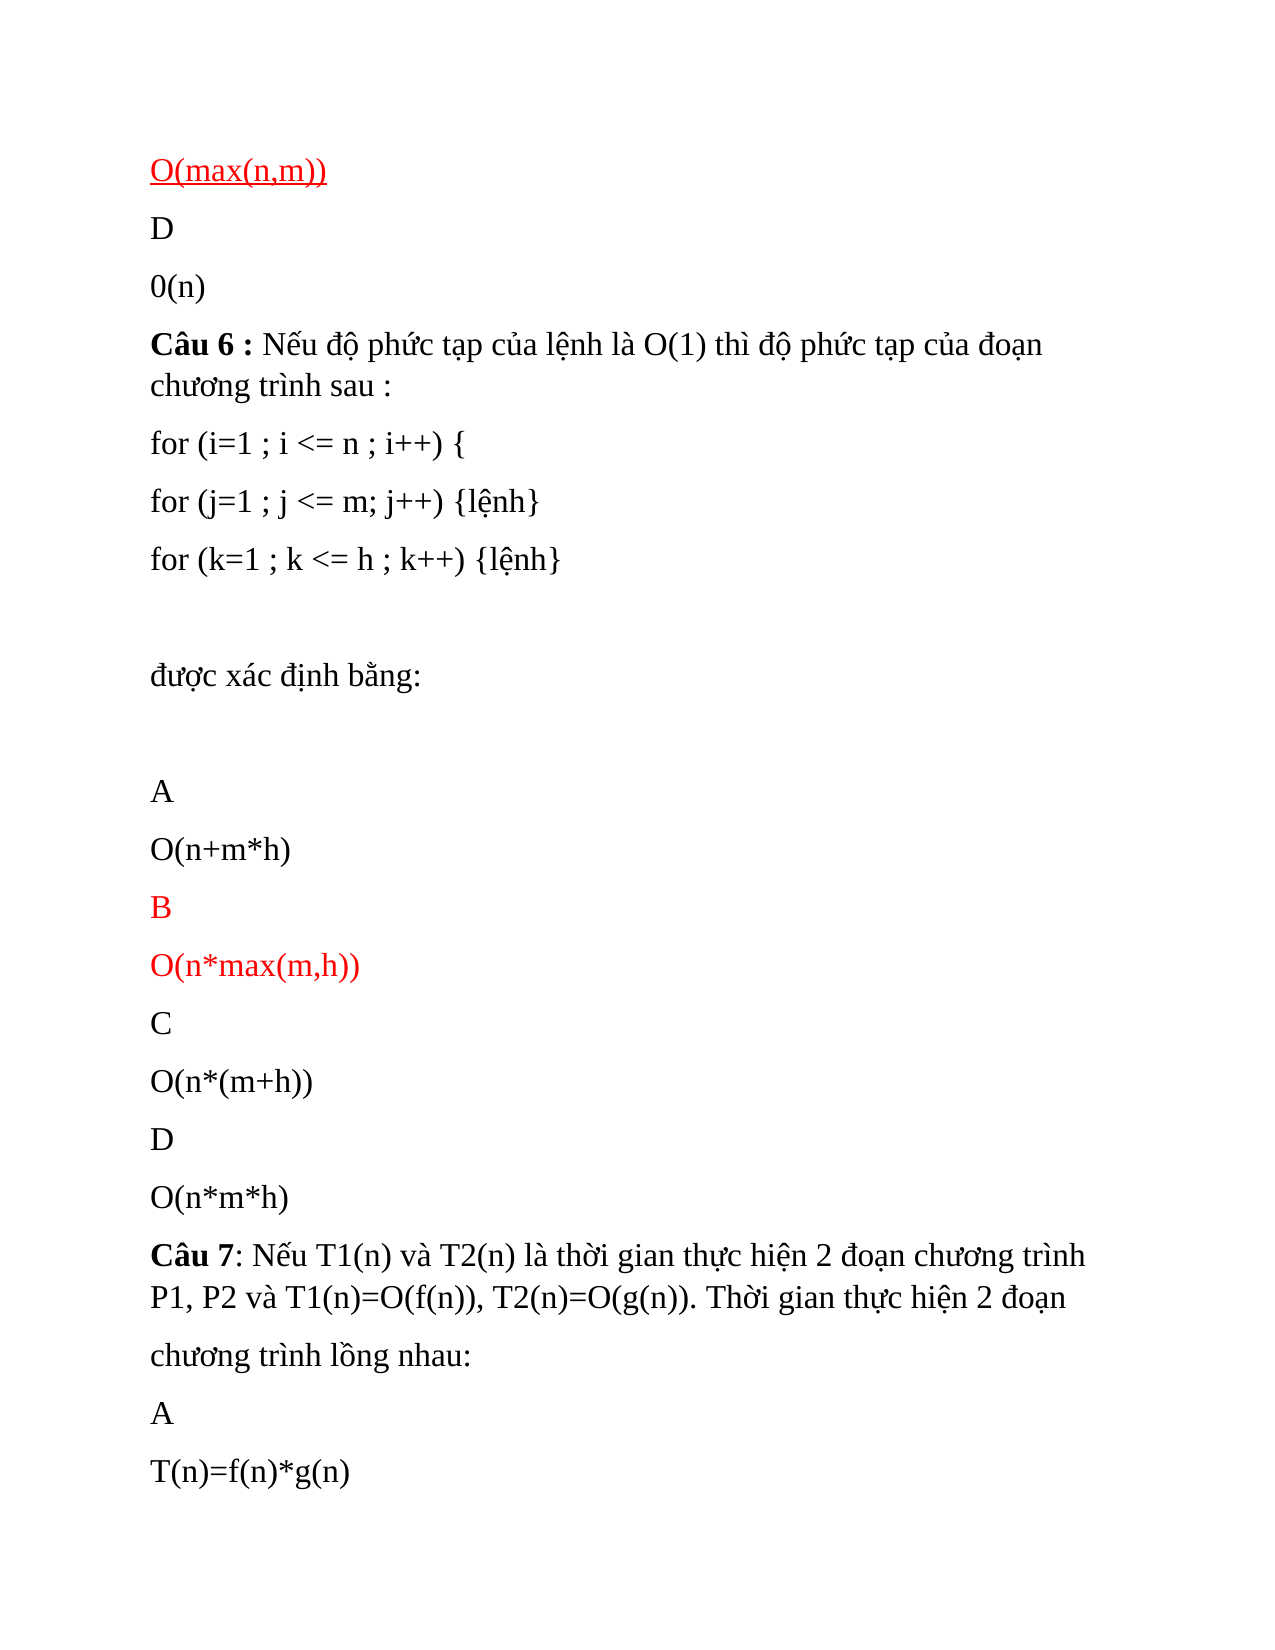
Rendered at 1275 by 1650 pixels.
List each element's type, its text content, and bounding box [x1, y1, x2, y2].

text D [150, 208, 1125, 246]
text O(n*m*h) [150, 1178, 1125, 1216]
text for (i=1 ; i <= n ; i++) { [150, 423, 1125, 462]
text 0(n) [150, 266, 1125, 304]
text O(max(n,m)) [150, 150, 1125, 188]
text Câu 7: Nếu T1(n) và T2(n) là thời gian thực hiện 2 đoạn chương trình P1, P2 và T1(n)=O(f(n)), T2(n)=O(g(n)). Thời gian thực hiện 2 đoạn [150, 1236, 1125, 1315]
text A [150, 772, 1125, 810]
text T(n)=f(n)*g(n) [150, 1451, 1125, 1489]
text for (k=1 ; k <= h ; k++) {lệnh} [150, 539, 1125, 578]
text D [150, 1120, 1125, 1158]
text được xác định bằng: [150, 656, 1125, 694]
text O(n*max(m,h)) [150, 946, 1125, 984]
text O(n+m*h) [150, 829, 1125, 868]
text O(n*(m+h)) [150, 1062, 1125, 1100]
text for (j=1 ; j <= m; j++) {lệnh} [150, 481, 1125, 520]
text C [150, 1004, 1125, 1042]
text chương trình lồng nhau: [150, 1335, 1125, 1373]
text Câu 6 : Nếu độ phức tạp của lệnh là O(1) thì độ phức tạp của đoạn chương trình sau : [150, 324, 1125, 404]
text A [150, 1393, 1125, 1431]
text B [150, 888, 1125, 926]
